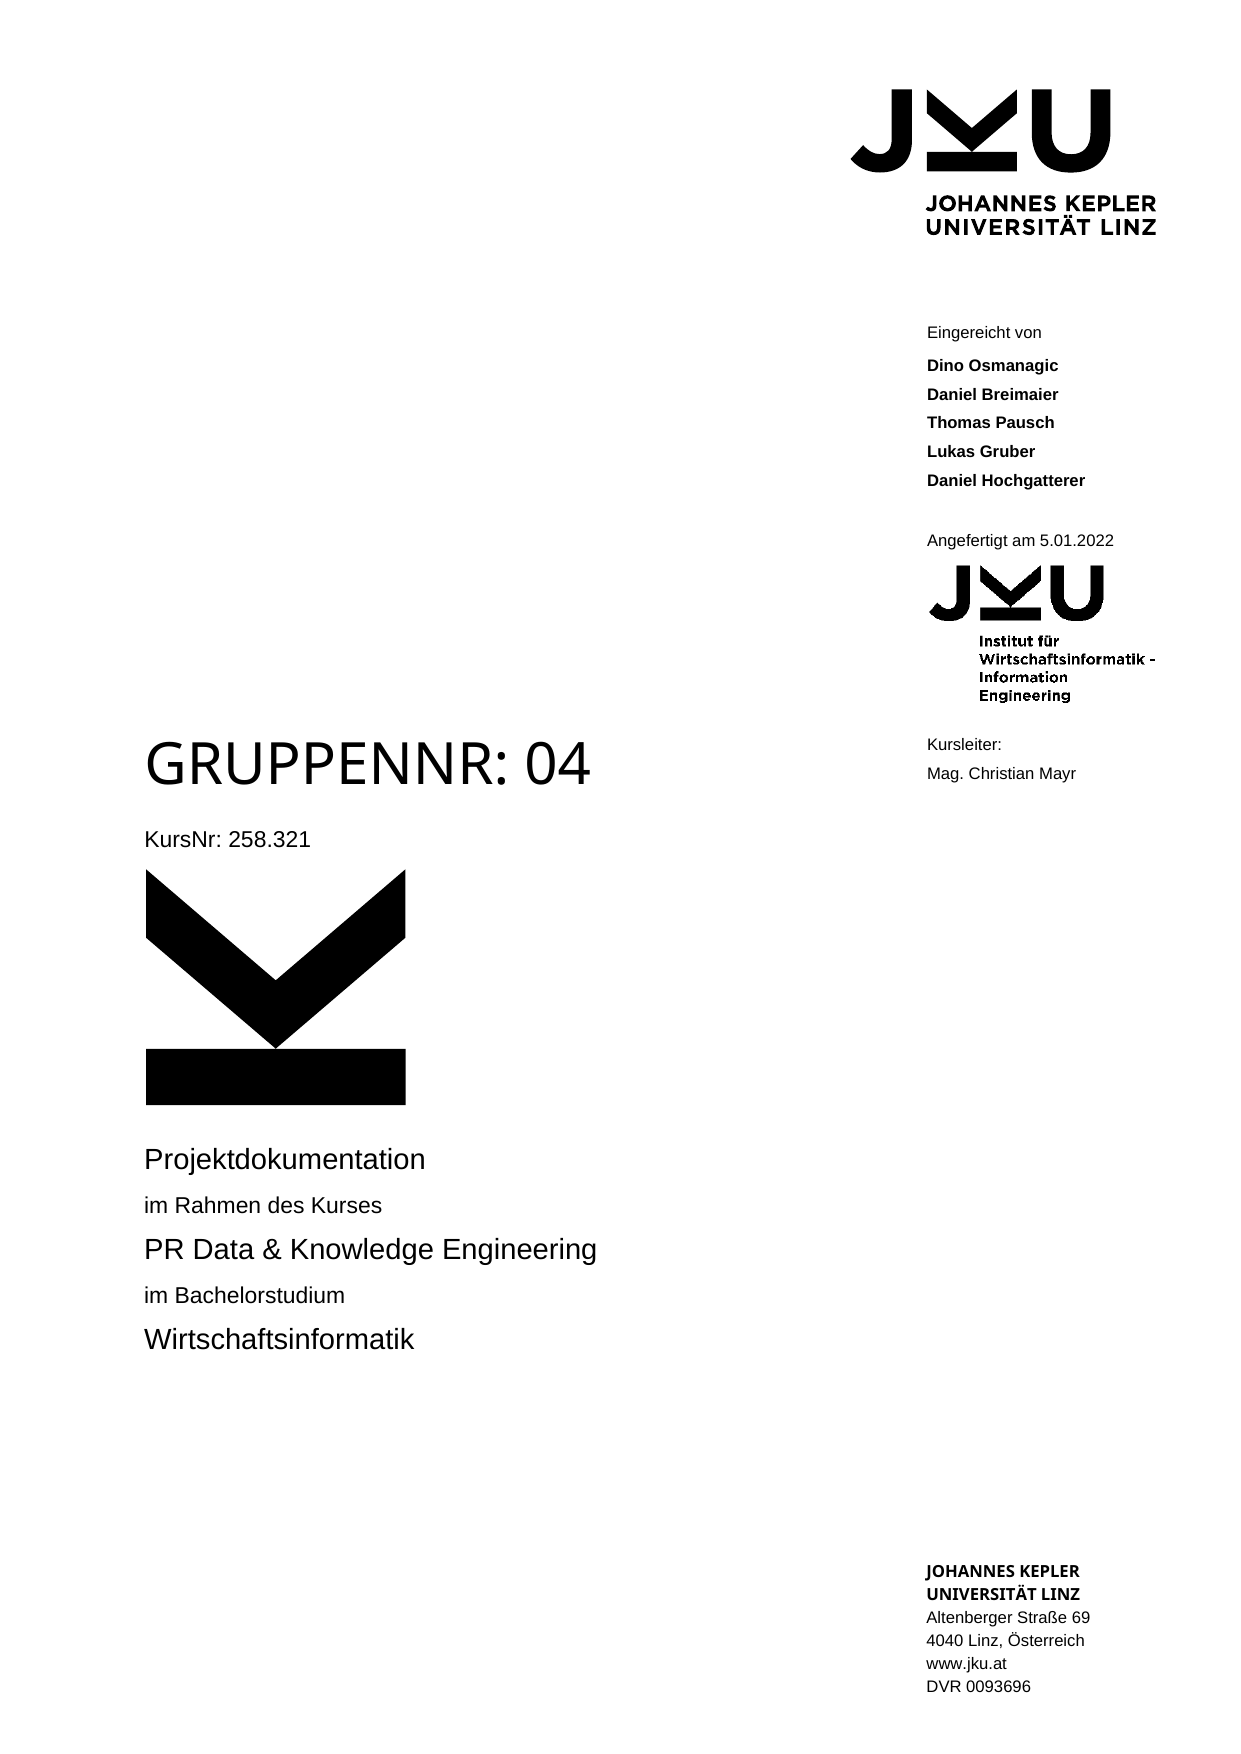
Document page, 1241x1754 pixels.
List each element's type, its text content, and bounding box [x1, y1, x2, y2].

text Dino Osmanagic [927, 356, 1155, 375]
text Lukas Gruber [927, 442, 1155, 461]
text Mag. Christian Mayr [927, 763, 1155, 811]
text Angefertigt am 5.01.2022 [927, 528, 1155, 551]
text Eingereicht von [927, 320, 1155, 343]
text Daniel Breimaier [927, 384, 1155, 403]
picture [926, 563, 1156, 726]
text Daniel Hochgatterer [927, 471, 1155, 490]
text Kursleiter: [927, 735, 1155, 754]
text Thomas Pausch [927, 413, 1155, 432]
